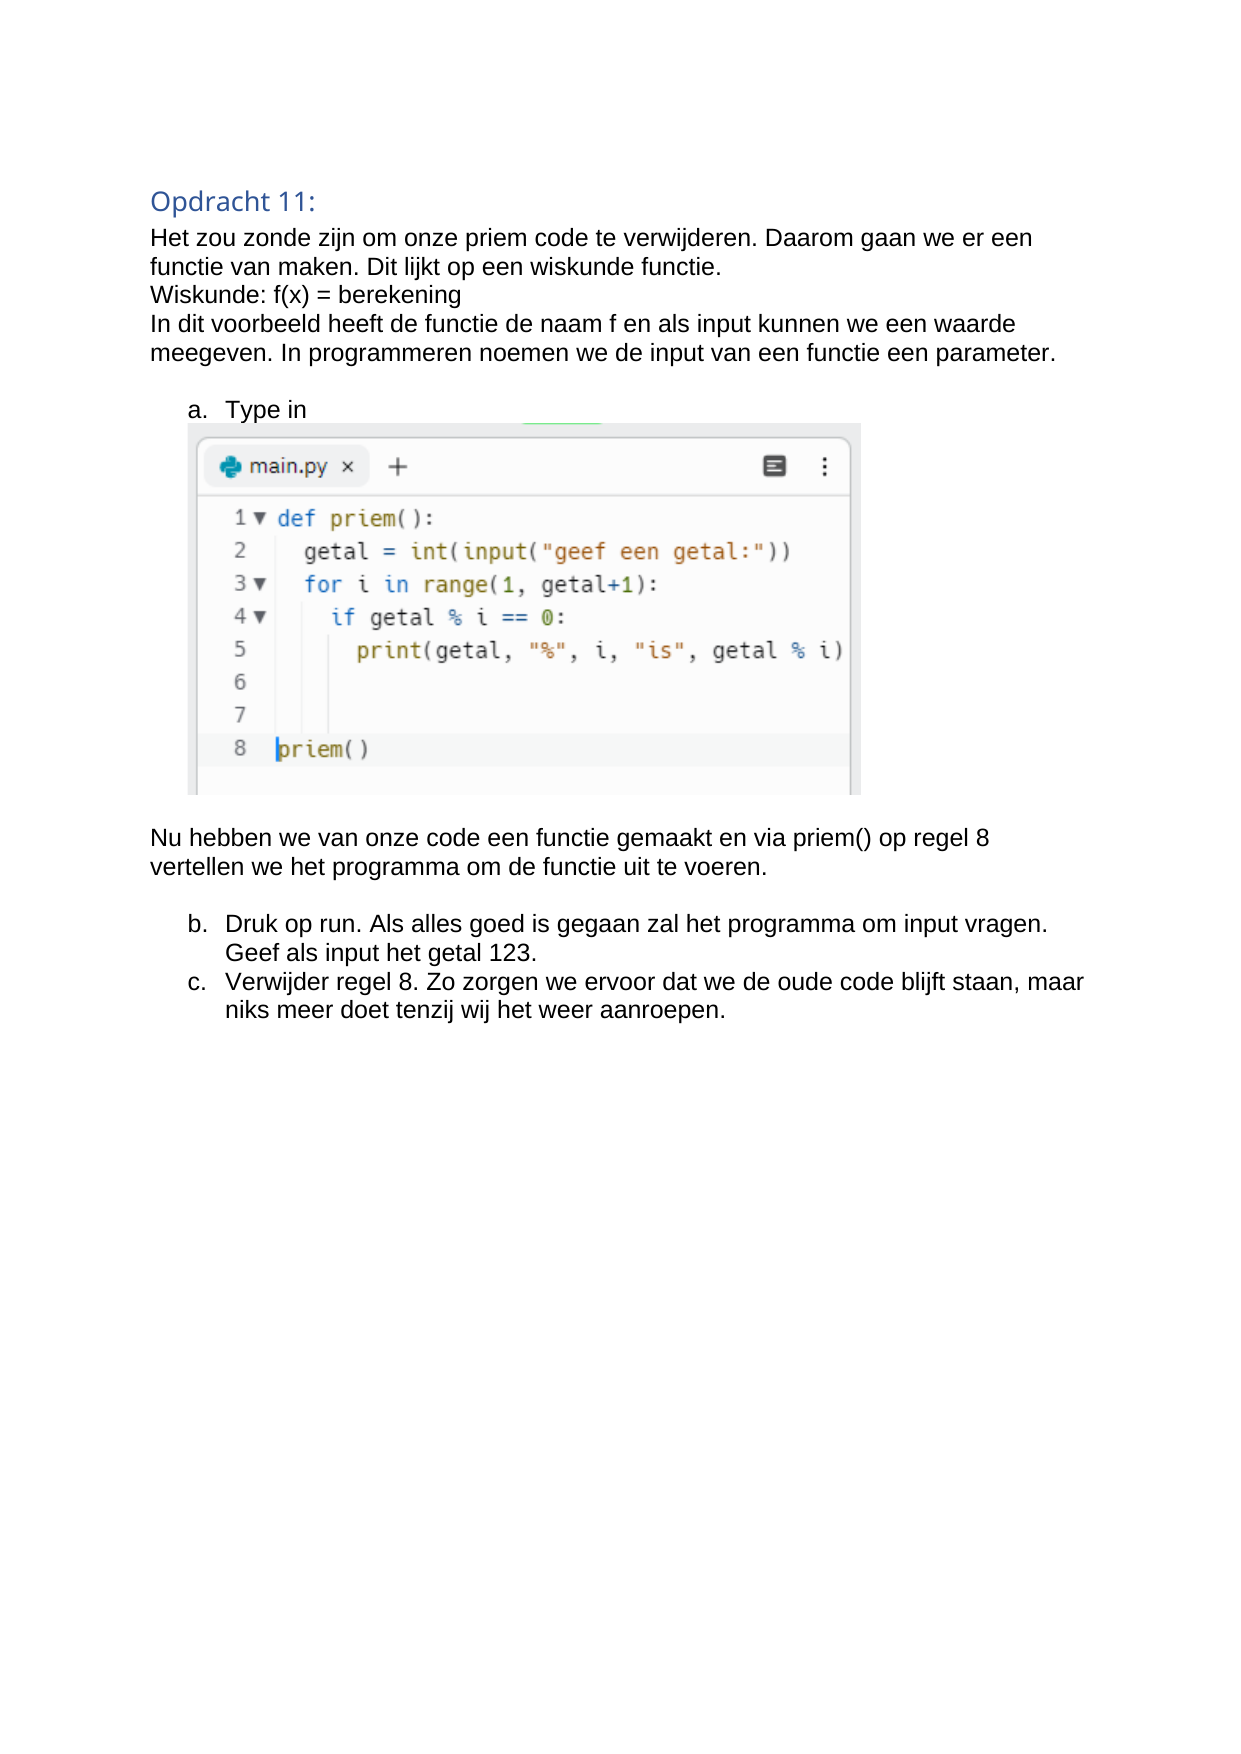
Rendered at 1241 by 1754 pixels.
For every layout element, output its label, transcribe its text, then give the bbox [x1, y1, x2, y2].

text Het zou zonde zijn om onze priem code te verwijderen. Daarom gaan we er een functie van maken. Dit lijkt op een wiskunde functie. [150, 223, 1090, 280]
text Nu hebben we van onze code een functie gemaakt en via priem() op regel 8 vertellen we het programma om de functie uit te voeren. [150, 823, 1090, 881]
subtitle Opdracht 11: [150, 183, 1090, 220]
text In dit voorbeeld heeft de functie de naam f en als input kunnen we een waarde meegeven. In programmeren noemen we de input van een functie een parameter. [150, 309, 1090, 366]
text Wiskunde: f(x) = berekening [150, 280, 1090, 309]
picture [187, 423, 861, 795]
list Druk op run. Als alles goed is gegaan zal het programma om input vragen. Geef als input het getal 123. [187, 909, 1090, 967]
list Verwijder regel 8. Zo zorgen we ervoor dat we de oude code blijft staan, maar niks meer doet tenzij wij het weer aanroepen. [187, 967, 1090, 1024]
list Type in [187, 395, 1090, 424]
